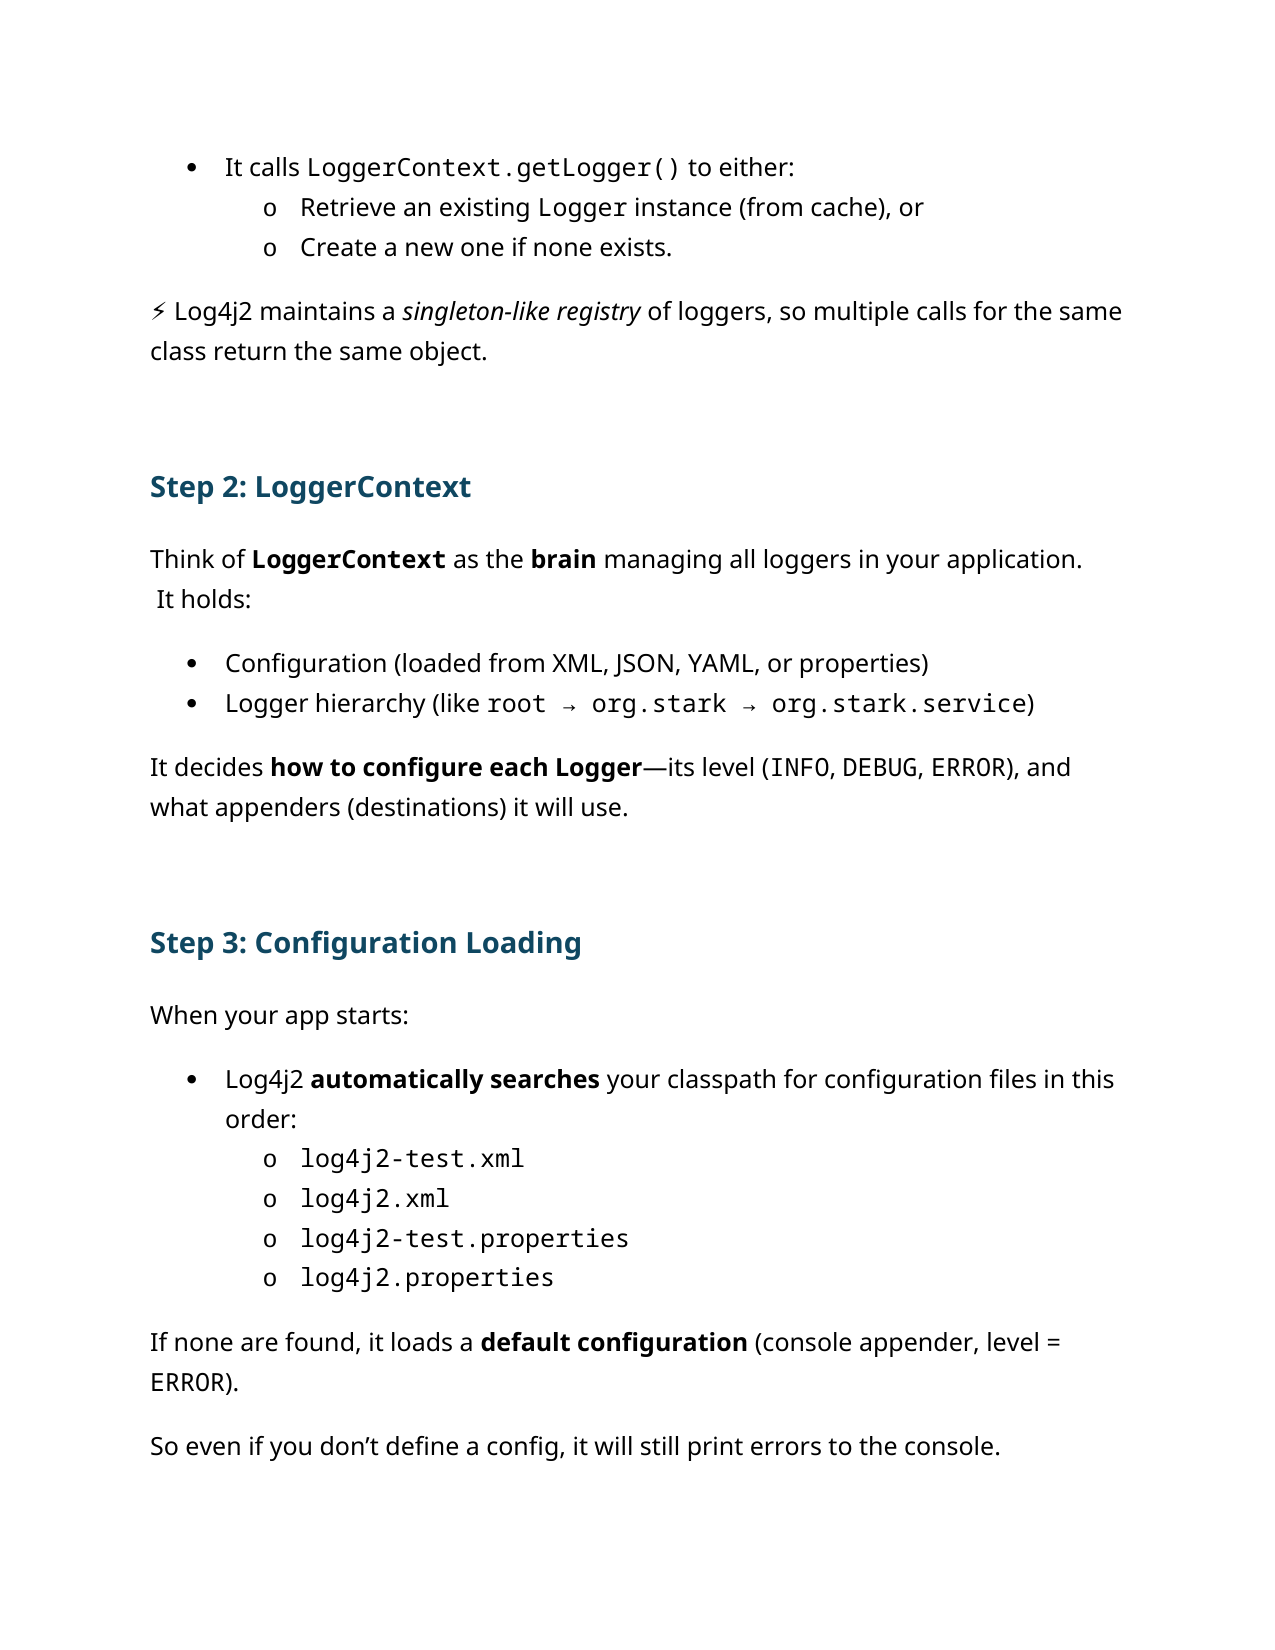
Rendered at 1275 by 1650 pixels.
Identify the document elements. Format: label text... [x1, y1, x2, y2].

list It calls LoggerContext.getLogger() to either: [187, 150, 1125, 184]
list log4j2.properties [262, 1260, 1125, 1294]
text ⚡ Log4j2 maintains a singleton-like registry of loggers, so multiple calls for the same class return the same object. [150, 294, 1125, 367]
list Log4j2 automatically searches your classpath for configuration files in this order: [187, 1062, 1125, 1136]
subtitle Step 2: LoggerContext [150, 467, 1125, 506]
text Think of LoggerContext as the brain managing all loggers in your application. It holds: [150, 542, 1125, 615]
list Create a new one if none exists. [262, 229, 1125, 263]
text It decides how to configure each Logger—its level (INFO, DEBUG, ERROR), and what appenders (destinations) it will use. [150, 750, 1125, 823]
list Logger hierarchy (like root → org.stark → org.stark.service) [187, 685, 1125, 719]
subtitle Step 3: Configuration Loading [150, 922, 1125, 962]
text If none are found, it loads a default configuration (console appender, level = ERROR). [150, 1325, 1125, 1398]
text So even if you don’t define a config, it will still print errors to the console. [150, 1429, 1125, 1463]
list Configuration (loaded from XML, JSON, YAML, or properties) [187, 646, 1125, 680]
list log4j2-test.properties [262, 1220, 1125, 1255]
list Retrieve an existing Logger instance (from cache), or [262, 189, 1125, 224]
list log4j2-test.xml [262, 1141, 1125, 1175]
text When your app starts: [150, 998, 1125, 1032]
list log4j2.xml [262, 1181, 1125, 1215]
